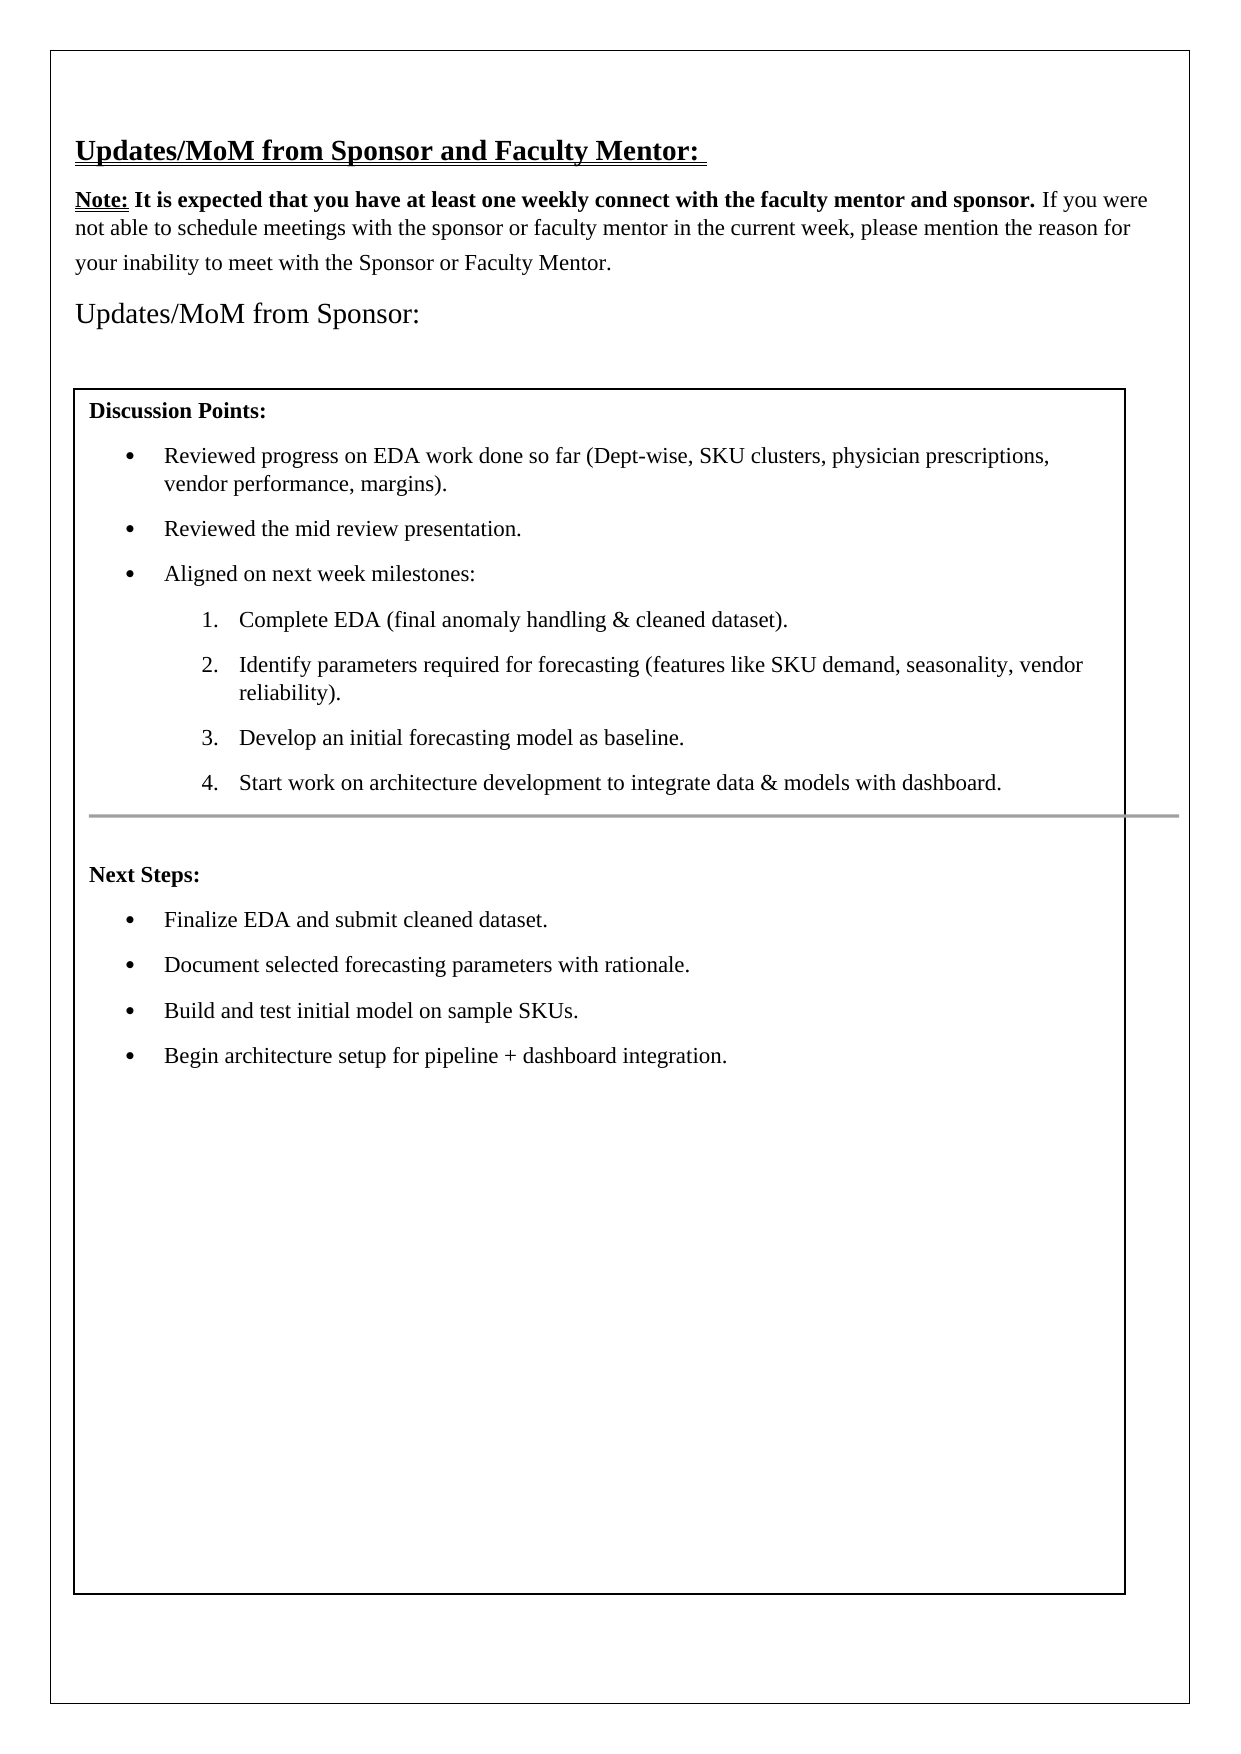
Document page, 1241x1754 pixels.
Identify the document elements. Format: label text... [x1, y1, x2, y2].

text Note: It is expected that you have at least one weekly connect with the faculty mentor and sponsor. If you were not able to schedule meetings with the sponsor or faculty mentor in the current week, please mention the reason for your inability to meet with the Sponsor or Faculty Mentor. [75, 186, 1165, 277]
text Updates/MoM from Sponsor and Faculty Mentor: [75, 133, 1165, 167]
text Updates/MoM from Sponsor: [75, 296, 1165, 329]
